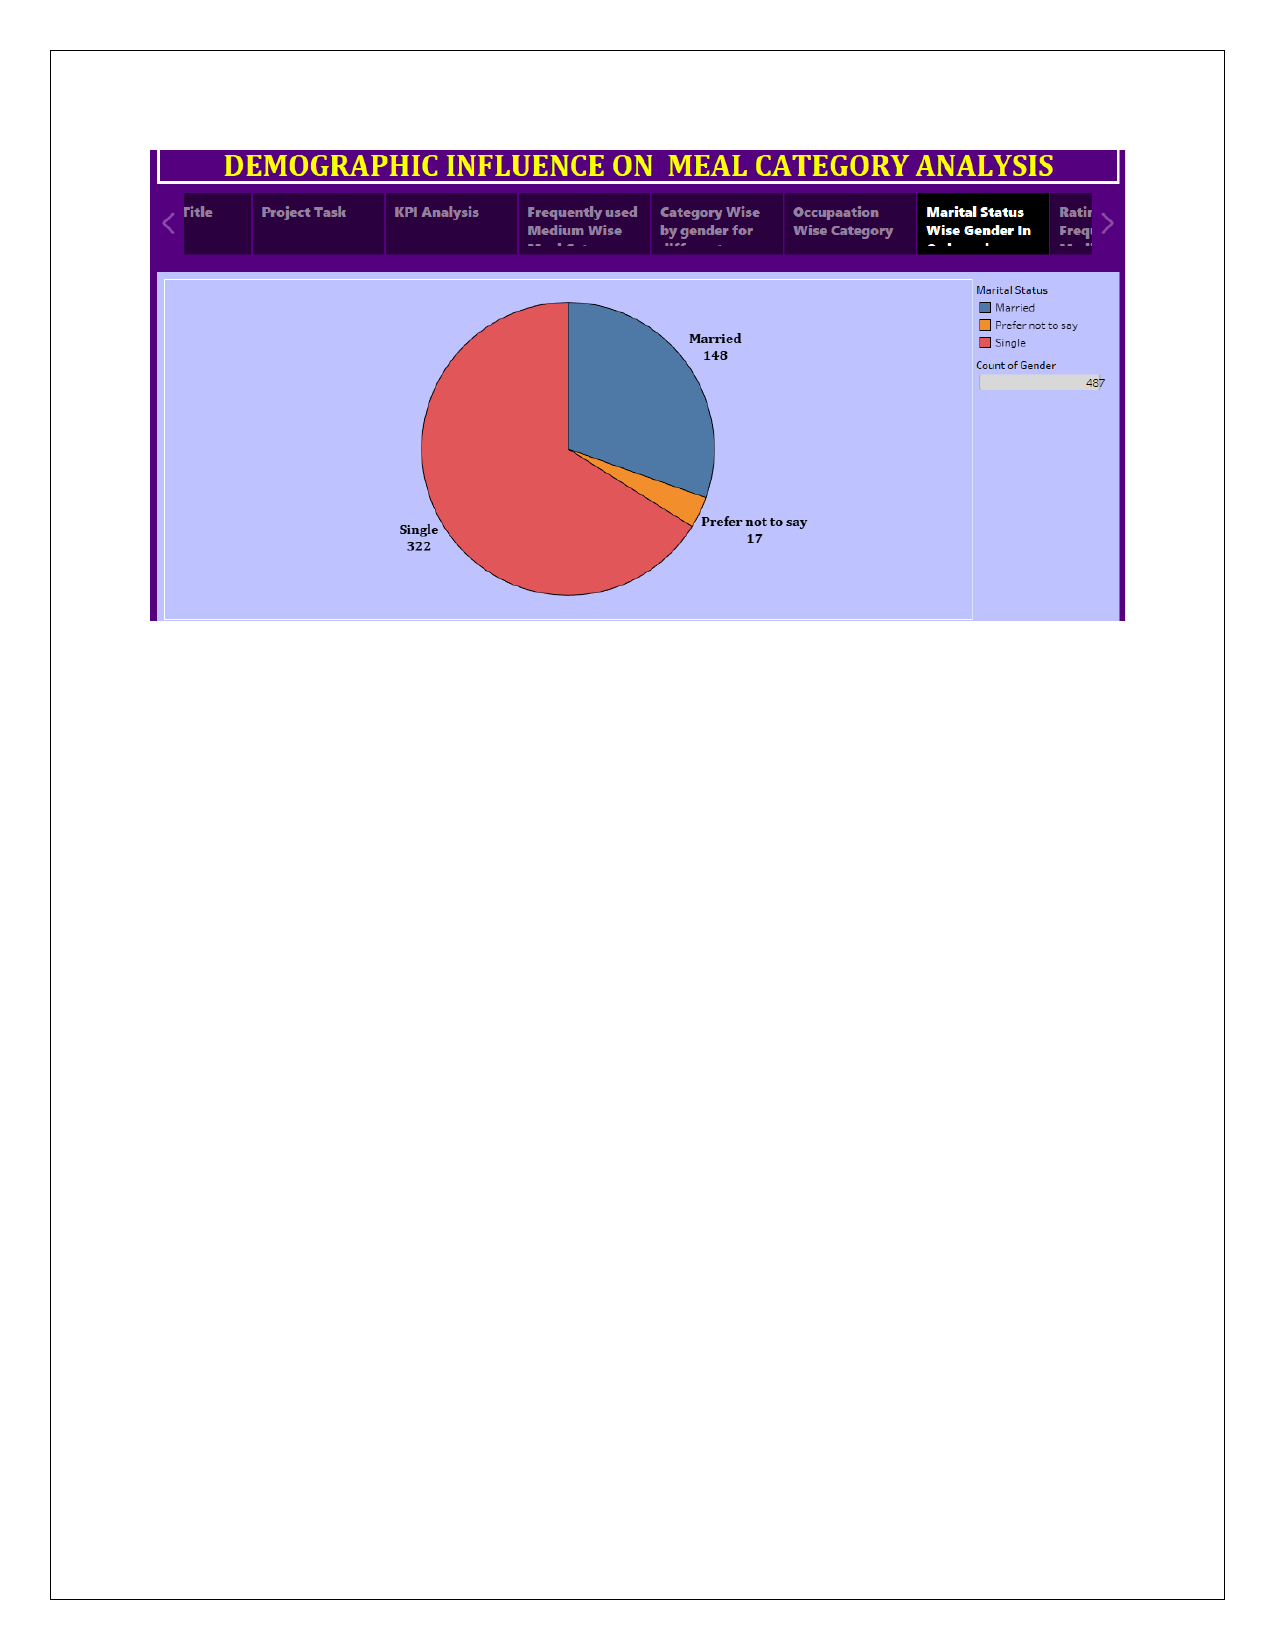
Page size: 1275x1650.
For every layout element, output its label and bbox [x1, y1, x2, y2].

picture [150, 150, 1125, 621]
